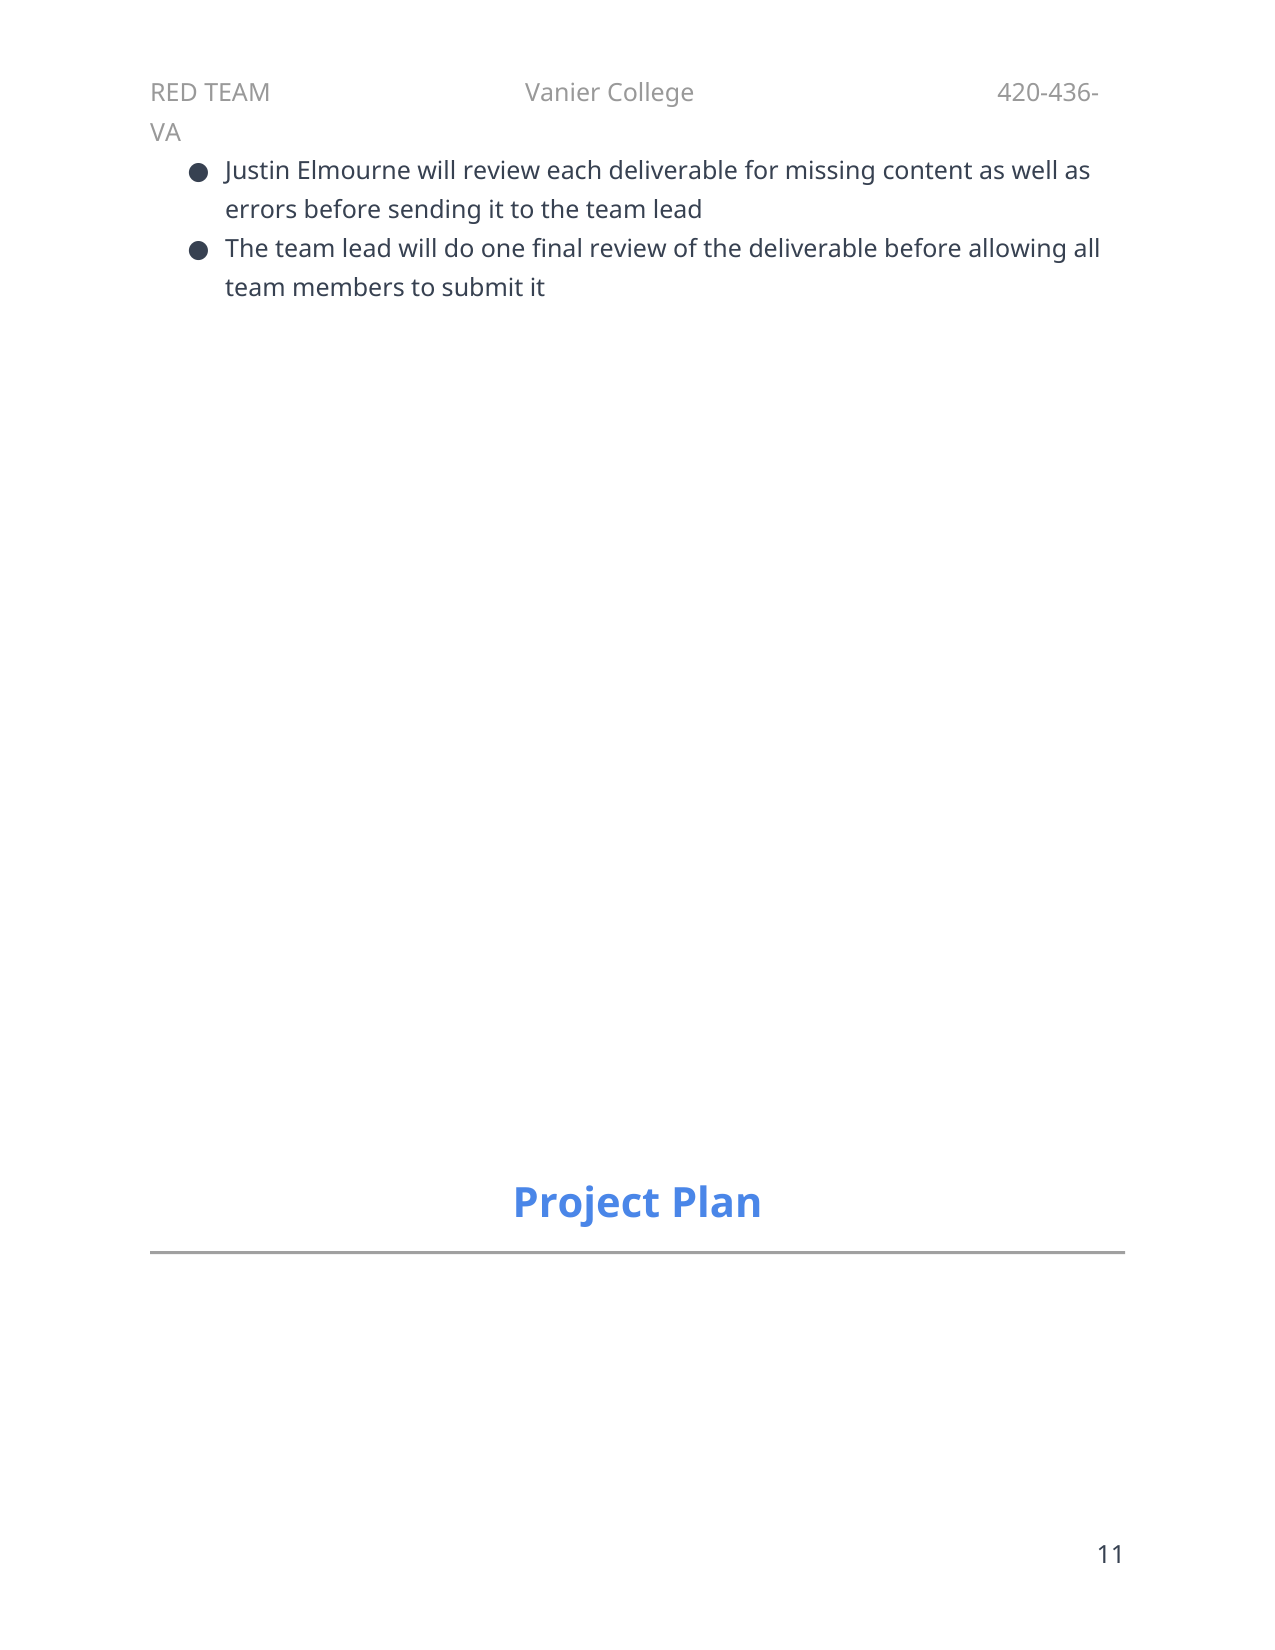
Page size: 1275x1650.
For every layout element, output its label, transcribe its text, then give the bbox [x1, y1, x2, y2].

list Justin Elmourne will review each deliverable for missing content as well as errors before sending it to the team lead [187, 152, 1125, 226]
list The team lead will do one final review of the deliverable before allowing all team members to submit it [187, 231, 1125, 304]
subtitle Project Plan [150, 1173, 1125, 1230]
